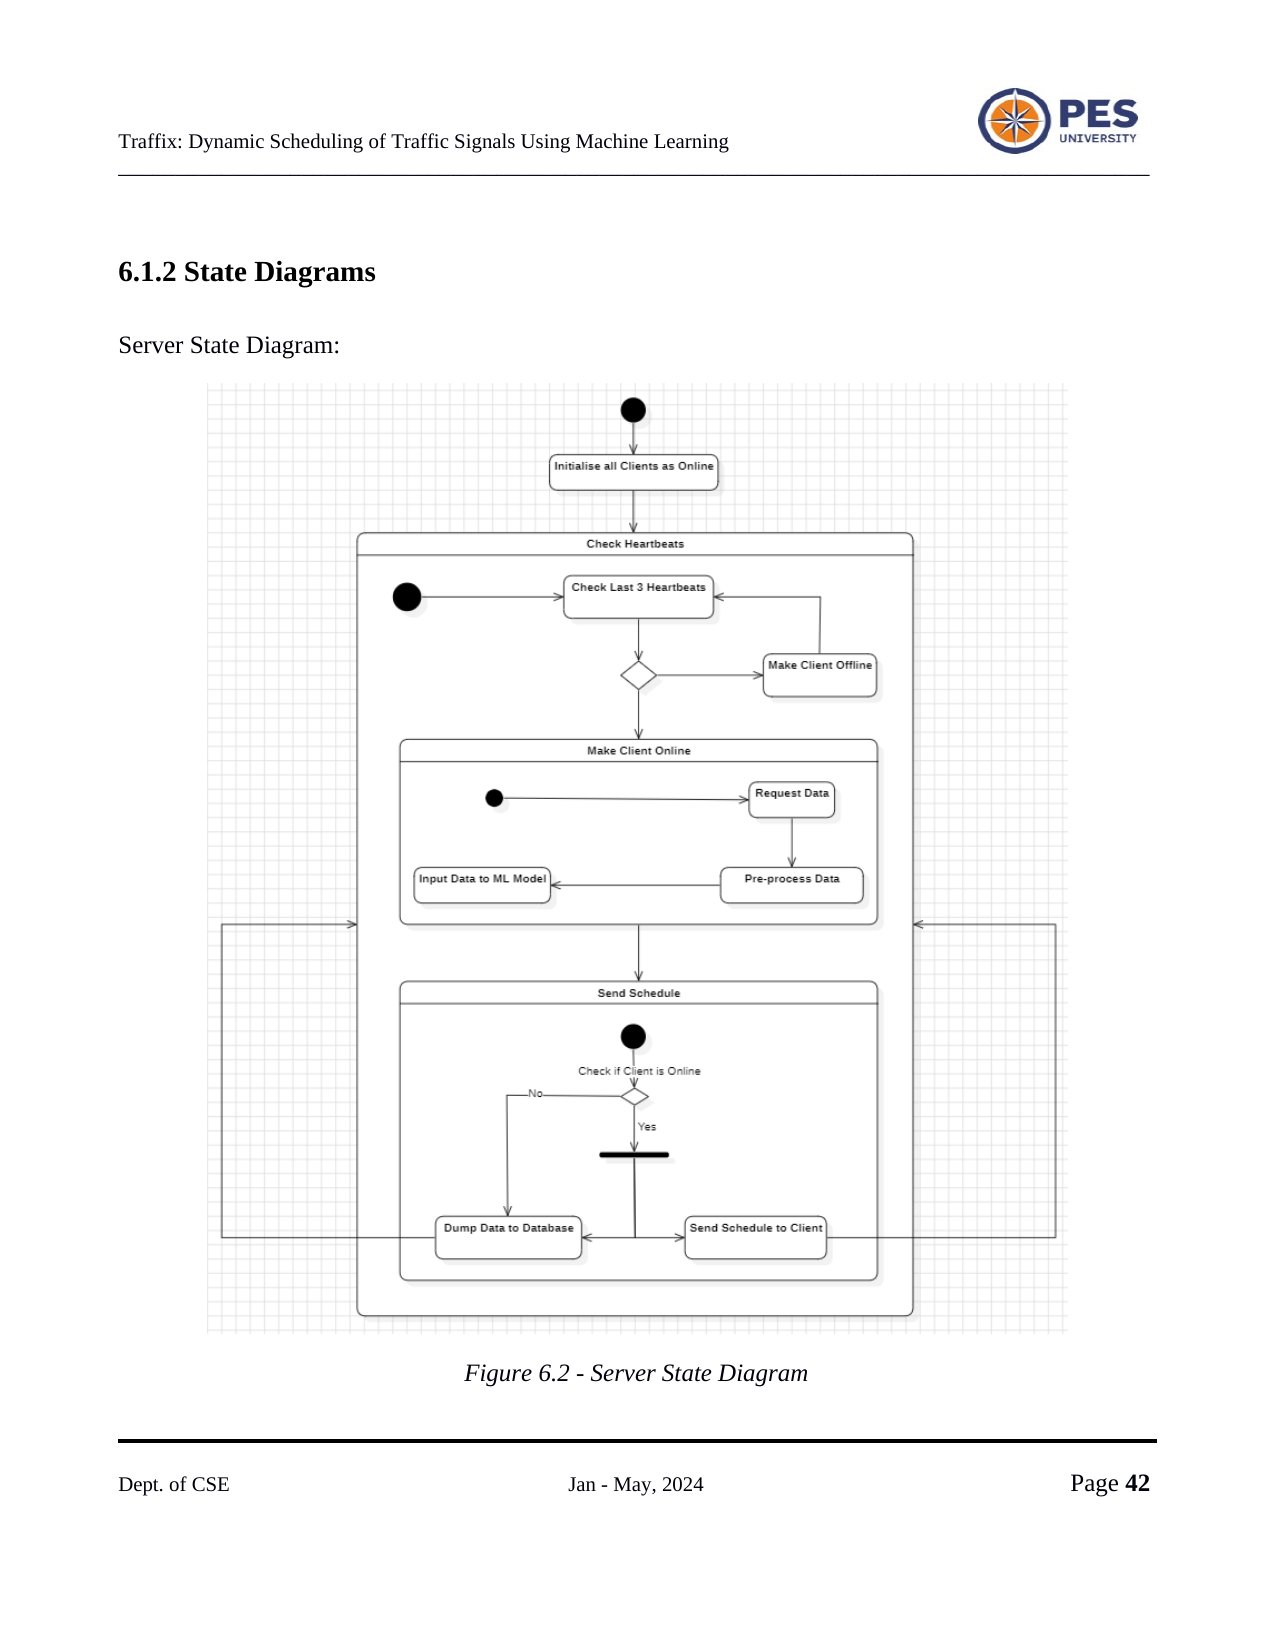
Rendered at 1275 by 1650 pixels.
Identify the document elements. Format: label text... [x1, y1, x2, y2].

picture [207, 383, 1068, 1334]
picture [976, 85, 1148, 157]
text Figure 6.2 - Server State Diagram [118, 1358, 1157, 1387]
text Server State Diagram: [118, 330, 1157, 358]
text 6.1.2 State Diagrams [118, 254, 1157, 288]
